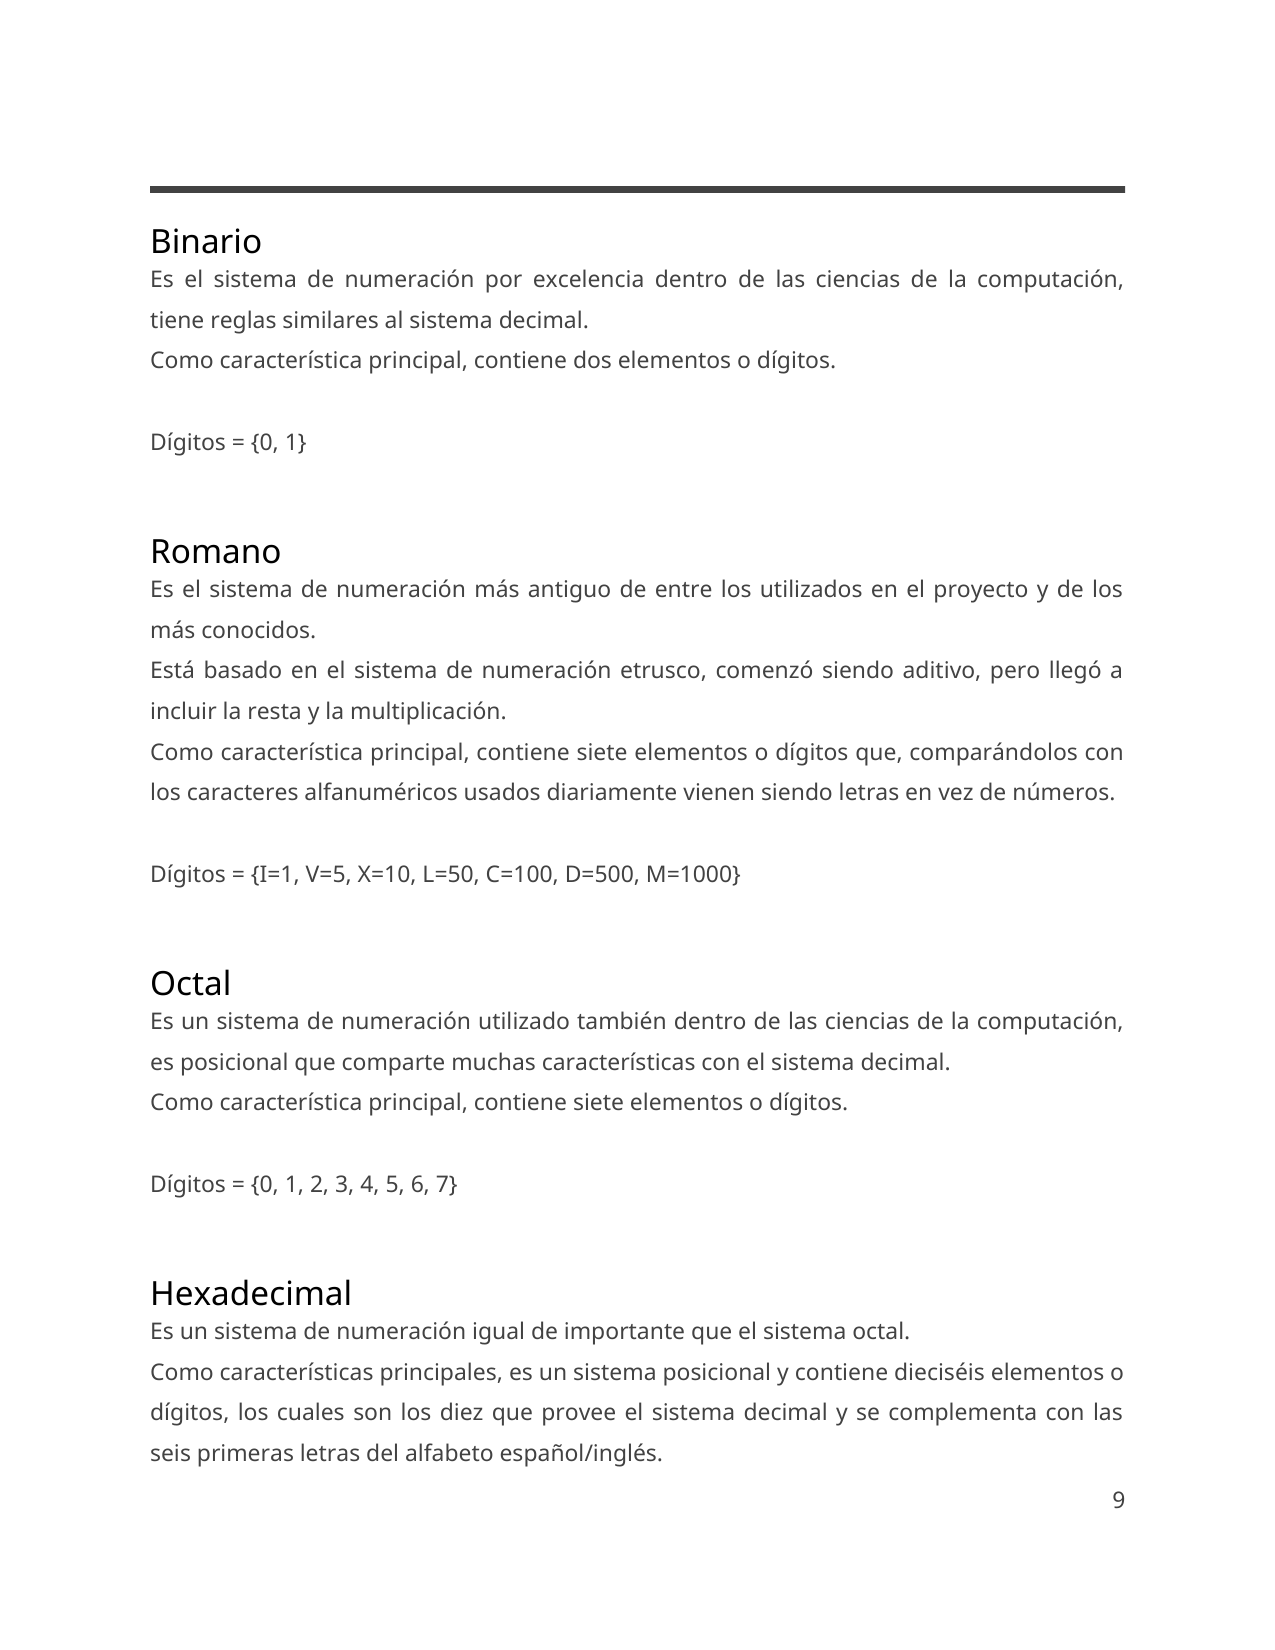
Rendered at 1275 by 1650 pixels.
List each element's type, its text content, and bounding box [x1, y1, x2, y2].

subtitle Hexadecimal [150, 1269, 1125, 1315]
text Como características principales, es un sistema posicional y contiene dieciséis elementos o dígitos, los cuales son los diez que provee el sistema decimal y se complementa con las seis primeras letras del alfabeto español/inglés. [150, 1356, 1125, 1468]
subtitle Binario [150, 218, 1125, 263]
text Como característica principal, contiene siete elementos o dígitos. [150, 1086, 1125, 1117]
subtitle Romano [150, 528, 1125, 573]
text Dígitos = {0, 1} [150, 426, 1125, 457]
text Es un sistema de numeración utilizado también dentro de las ciencias de la computación, es posicional que comparte muchas características con el sistema decimal. [150, 1005, 1125, 1077]
text Como característica principal, contiene dos elementos o dígitos. [150, 344, 1125, 376]
text Está basado en el sistema de numeración etrusco, comenzó siendo aditivo, pero llegó a incluir la resta y la multiplicación. [150, 654, 1125, 726]
text Como característica principal, contiene siete elementos o dígitos que, comparándolos con los caracteres alfanuméricos usados diariamente vienen siendo letras en vez de números. [150, 736, 1125, 807]
text Dígitos = {0, 1, 2, 3, 4, 5, 6, 7} [150, 1167, 1125, 1199]
picture [150, 186, 1125, 193]
text Dígitos = {I=1, V=5, X=10, L=50, C=100, D=500, M=1000} [150, 857, 1125, 889]
text Es el sistema de numeración más antiguo de entre los utilizados en el proyecto y de los más conocidos. [150, 573, 1125, 645]
text Es un sistema de numeración igual de importante que el sistema octal. [150, 1315, 1125, 1346]
subtitle Octal [150, 959, 1125, 1005]
text Es el sistema de numeración por excelencia dentro de las ciencias de la computación, tiene reglas similares al sistema decimal. [150, 263, 1125, 335]
